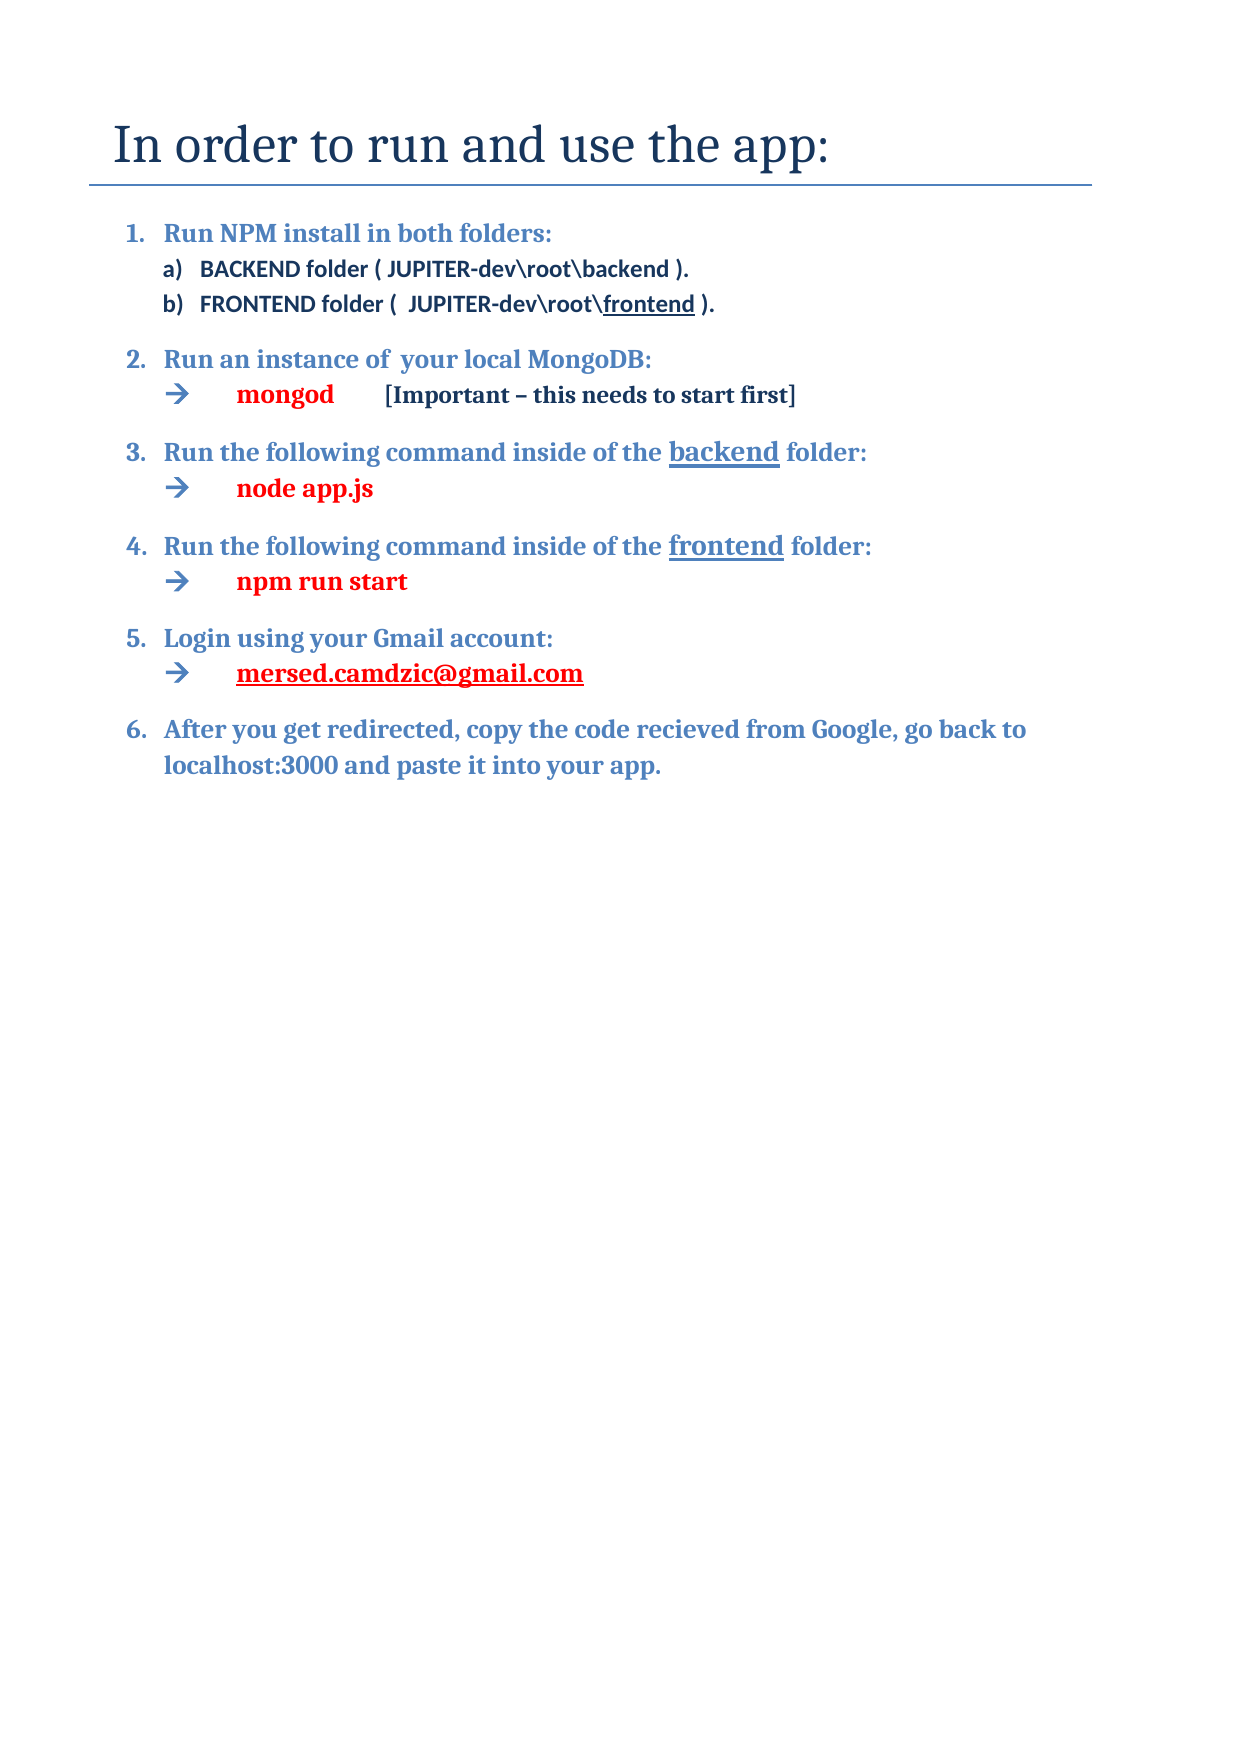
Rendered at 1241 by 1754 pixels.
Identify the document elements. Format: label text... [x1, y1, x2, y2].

list FRONTEND folder ( JUPITER-dev\root\frontend ). [162, 288, 1092, 319]
subtitle Run an instance of your local MongoDB: mongod [Important – this needs to start first] [126, 344, 1092, 410]
subtitle Run NPM install in both folders: [126, 218, 1092, 249]
title In order to run and use the app: [89, 114, 1092, 184]
subtitle After you get redirected, copy the code recieved from Google, go back to localhost:3000 and paste it into your app. [126, 714, 1092, 781]
list BACKEND folder ( JUPITER-dev\root\backend ). [162, 253, 1092, 284]
subtitle Run the following command inside of the backend folder: node app.js [126, 436, 1092, 504]
subtitle Login using your Gmail account: mersed.camdzic@gmail.com [126, 623, 1092, 689]
subtitle Run the following command inside of the frontend folder: npm run start [126, 529, 1092, 598]
